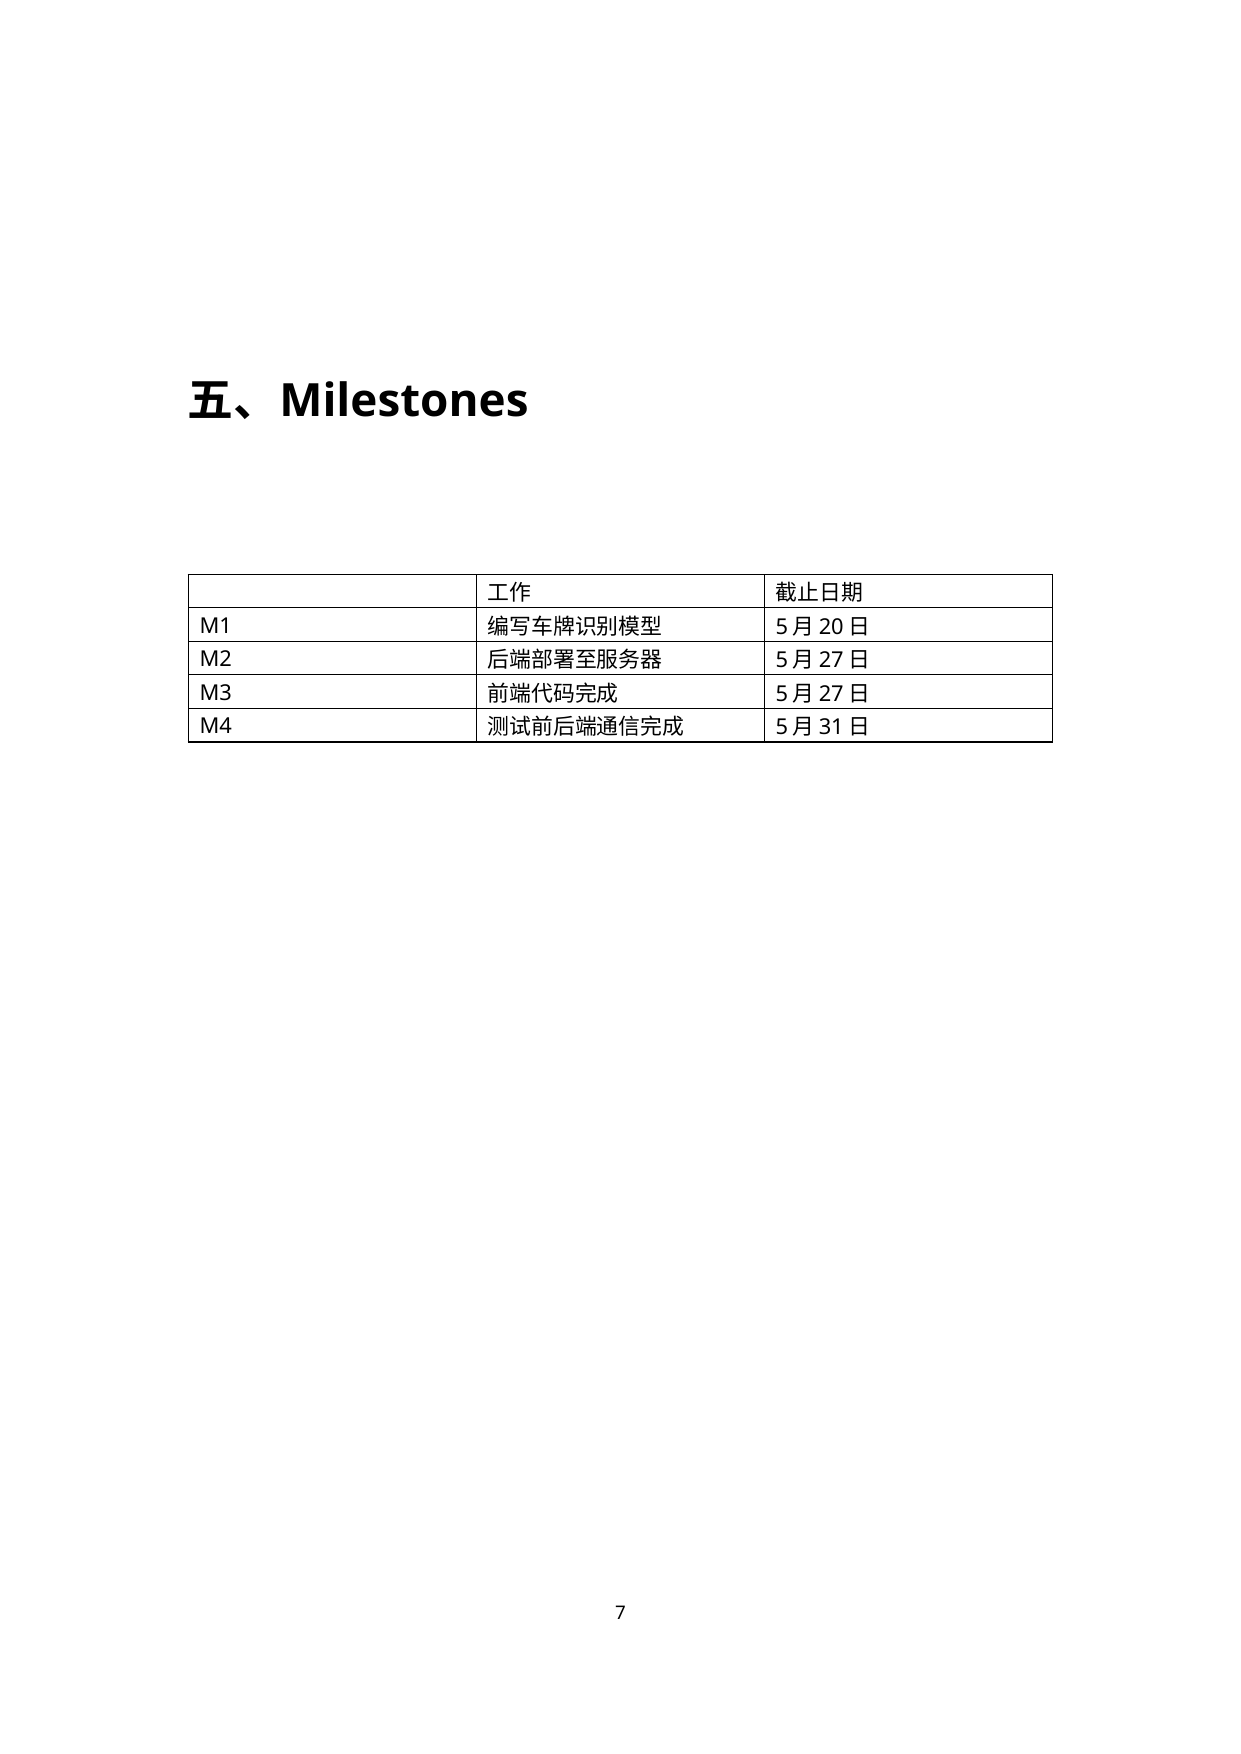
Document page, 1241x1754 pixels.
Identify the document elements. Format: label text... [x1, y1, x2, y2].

table_header [189, 575, 476, 607]
table_cell M1 [189, 608, 476, 641]
table_cell 前端代码完成 [477, 675, 764, 708]
table_cell 编写车牌识别模型 [477, 608, 764, 641]
table_cell 5月31日 [765, 709, 1052, 741]
table_cell 5月27日 [765, 675, 1052, 708]
table_cell 后端部署至服务器 [477, 642, 764, 674]
table_cell 5月20日 [765, 608, 1052, 641]
table_cell M2 [189, 642, 476, 674]
table_cell M3 [189, 675, 476, 708]
table_cell 测试前后端通信完成 [477, 709, 764, 741]
table_cell M4 [189, 709, 476, 741]
table_cell 5月27日 [765, 642, 1052, 674]
table_header 截止日期 [765, 575, 1052, 607]
table_header 工作 [477, 575, 764, 607]
subtitle 五、Milestones [187, 348, 1053, 446]
